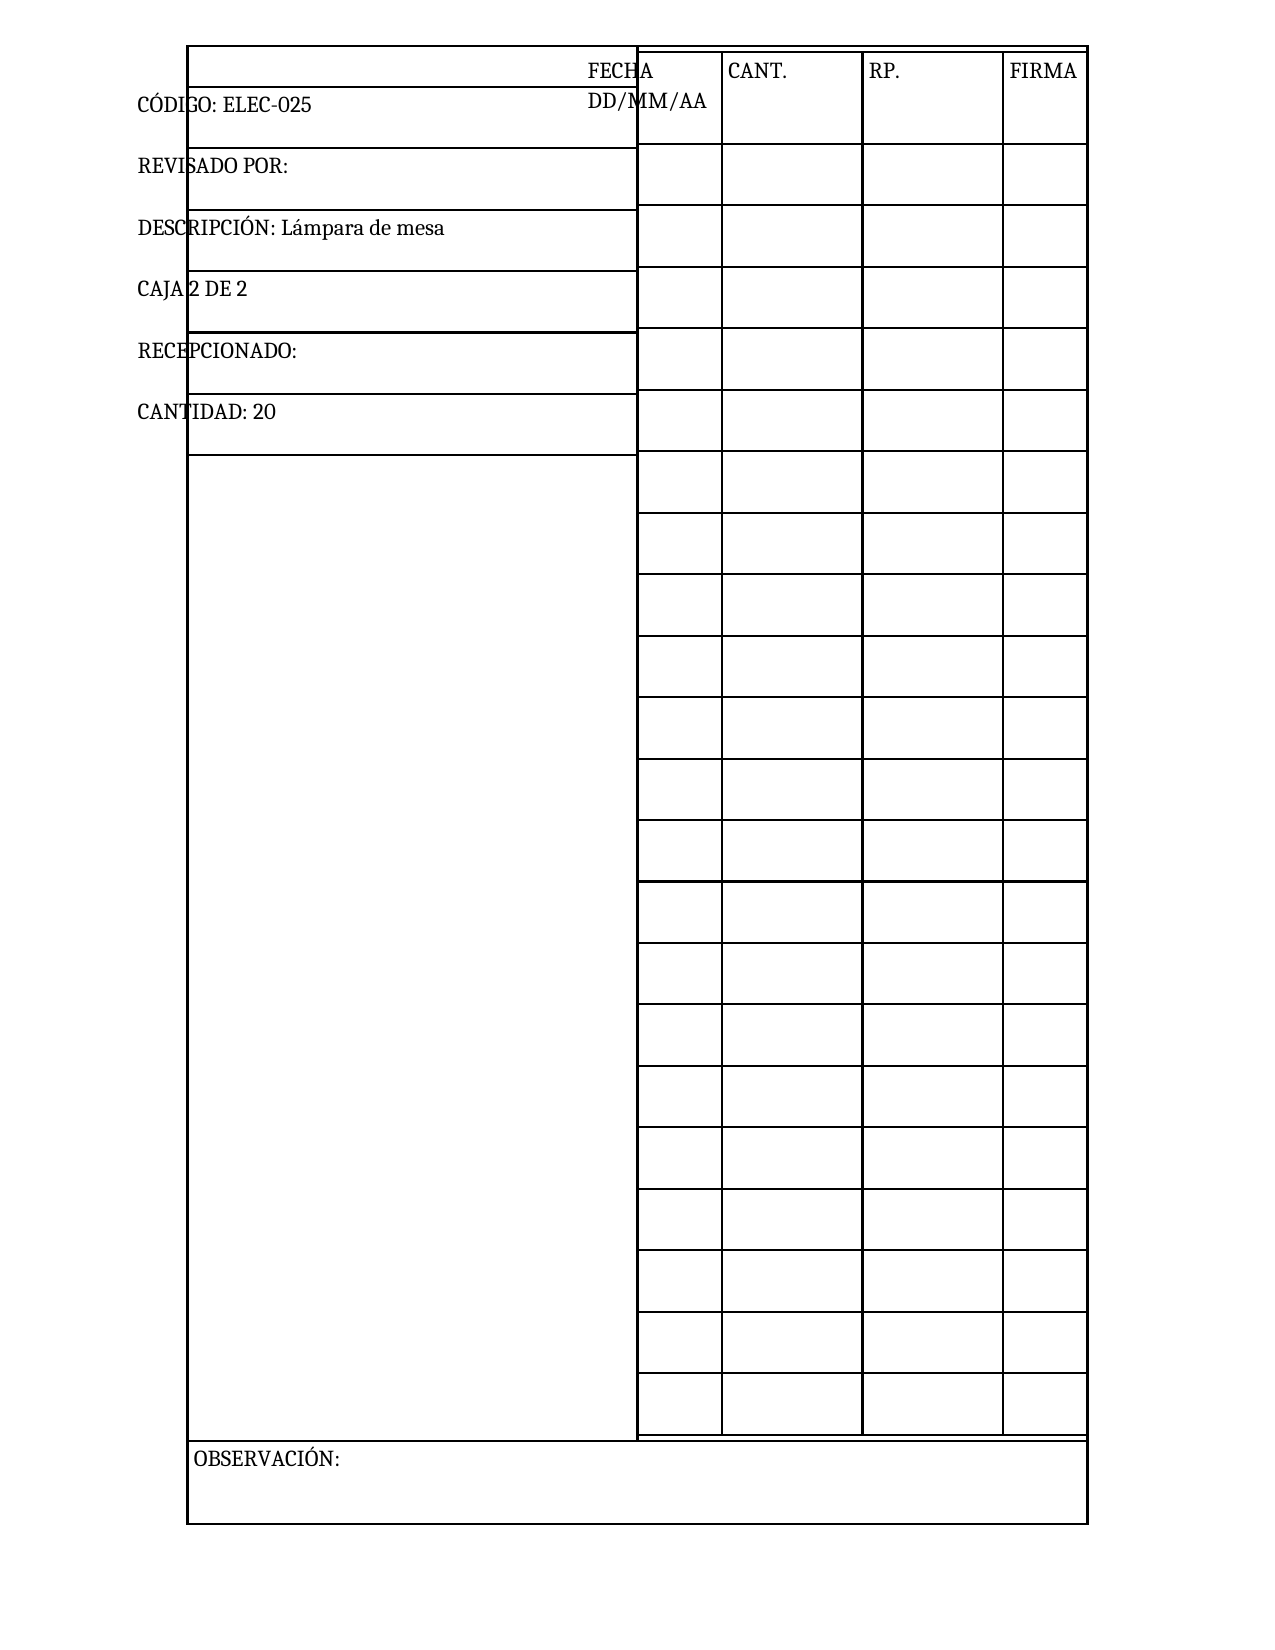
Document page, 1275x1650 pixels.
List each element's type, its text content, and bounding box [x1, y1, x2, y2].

table_header [189, 456, 636, 1440]
table_header [864, 391, 1002, 450]
table_header [639, 47, 1086, 51]
table_header [1004, 698, 1086, 758]
table_header [864, 883, 1002, 942]
table_header [723, 1251, 861, 1311]
table_header [639, 145, 721, 204]
table_header [639, 698, 721, 758]
table_header [639, 1251, 721, 1311]
table_header [1004, 268, 1086, 327]
table_header [639, 821, 721, 880]
table_header [864, 821, 1002, 880]
table_header [189, 395, 636, 454]
table_header [1004, 206, 1086, 266]
table_header [1004, 1067, 1086, 1126]
table_header [639, 760, 721, 819]
table_header [1004, 1005, 1086, 1065]
table_header [723, 575, 861, 635]
table_header [864, 1251, 1002, 1311]
table_header [639, 1436, 1086, 1440]
table_header [1004, 391, 1086, 450]
table_header [723, 1005, 861, 1065]
table_cell OBSERVACIÓN: [189, 1442, 1086, 1523]
table_header [723, 53, 861, 143]
table_header [864, 329, 1002, 389]
table_header [639, 1313, 721, 1372]
table_header [1004, 53, 1086, 143]
table_header [864, 944, 1002, 1003]
table_header [864, 145, 1002, 204]
table_header [639, 391, 721, 450]
table_header [723, 698, 861, 758]
table_header [864, 1374, 1002, 1434]
table_header [639, 575, 721, 635]
table_header [864, 53, 1002, 143]
table_header [864, 206, 1002, 266]
table_header [723, 1067, 861, 1126]
table_header [639, 53, 721, 143]
table_header [1004, 1190, 1086, 1249]
table_header [639, 329, 721, 389]
table_header [1004, 575, 1086, 635]
table_header [864, 575, 1002, 635]
table_header [864, 698, 1002, 758]
table_header [189, 47, 636, 86]
table_header [864, 268, 1002, 327]
table_header [864, 1005, 1002, 1065]
table_header [639, 1067, 721, 1126]
table_header [723, 1374, 861, 1434]
table_header [639, 1374, 721, 1434]
table_header [1004, 1128, 1086, 1188]
table_header [639, 883, 721, 942]
table_header [723, 637, 861, 696]
table_header [1004, 329, 1086, 389]
table_header [723, 1128, 861, 1188]
table_header [1004, 452, 1086, 512]
table_header [864, 1128, 1002, 1188]
table_header [189, 334, 636, 393]
table_header [189, 88, 636, 147]
table_header [723, 206, 861, 266]
table_header [723, 329, 861, 389]
table_header [639, 452, 721, 512]
table_header [864, 1067, 1002, 1126]
table_header [723, 1190, 861, 1249]
table_header [1004, 1251, 1086, 1311]
table_header [723, 268, 861, 327]
table_header [1004, 637, 1086, 696]
table_header [864, 1190, 1002, 1249]
table_header [723, 883, 861, 942]
table_header [639, 944, 721, 1003]
table_header [189, 272, 636, 331]
table_header [189, 149, 636, 209]
table_header [864, 514, 1002, 573]
table_header [639, 514, 721, 573]
table_header [1004, 1313, 1086, 1372]
table_header [864, 637, 1002, 696]
table_header [639, 637, 721, 696]
table_header [864, 760, 1002, 819]
table_header [1004, 145, 1086, 204]
table_header [1004, 760, 1086, 819]
table_header [723, 944, 861, 1003]
table_header [723, 514, 861, 573]
table_header [864, 1313, 1002, 1372]
table_header [1004, 514, 1086, 573]
table_header [639, 1005, 721, 1065]
table_header [639, 268, 721, 327]
table_header [1004, 821, 1086, 880]
table_header [1004, 883, 1086, 942]
table_header [639, 206, 721, 266]
table_header [1004, 944, 1086, 1003]
table_header [639, 1190, 721, 1249]
table_header [723, 452, 861, 512]
table_header [189, 211, 636, 270]
table_header [723, 145, 861, 204]
table_header [723, 1313, 861, 1372]
table_header [639, 1128, 721, 1188]
table_header [723, 760, 861, 819]
table_header [723, 391, 861, 450]
table_header [1004, 1374, 1086, 1434]
table_header [864, 452, 1002, 512]
table_header [723, 821, 861, 880]
